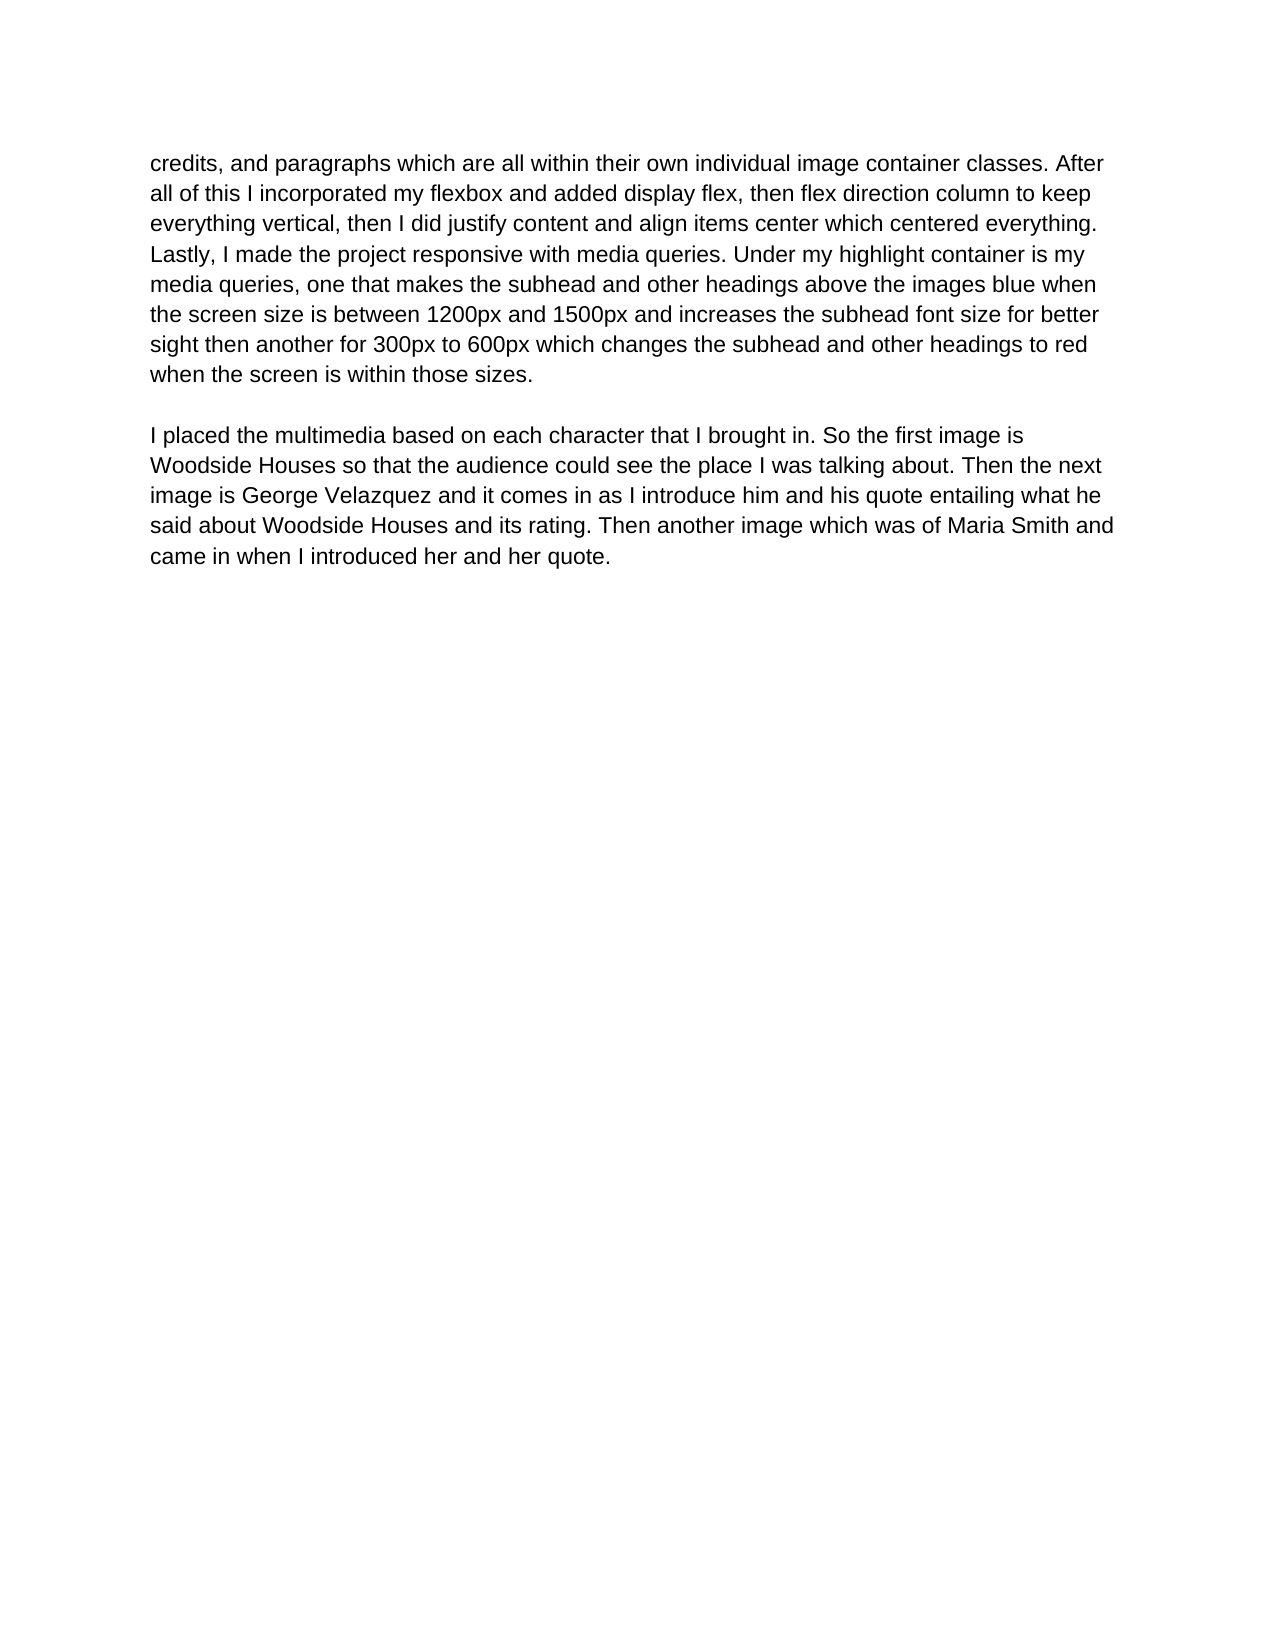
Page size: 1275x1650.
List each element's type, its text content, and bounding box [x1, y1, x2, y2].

text I placed the multimedia based on each character that I brought in. So the first image is Woodside Houses so that the audience could see the place I was talking about. Then the next image is George Velazquez and it comes in as I introduce him and his quote entailing what he said about Woodside Houses and its rating. Then another image which was of Maria Smith and came in when I introduced her and her quote. [150, 422, 1125, 569]
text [150, 150, 1125, 388]
